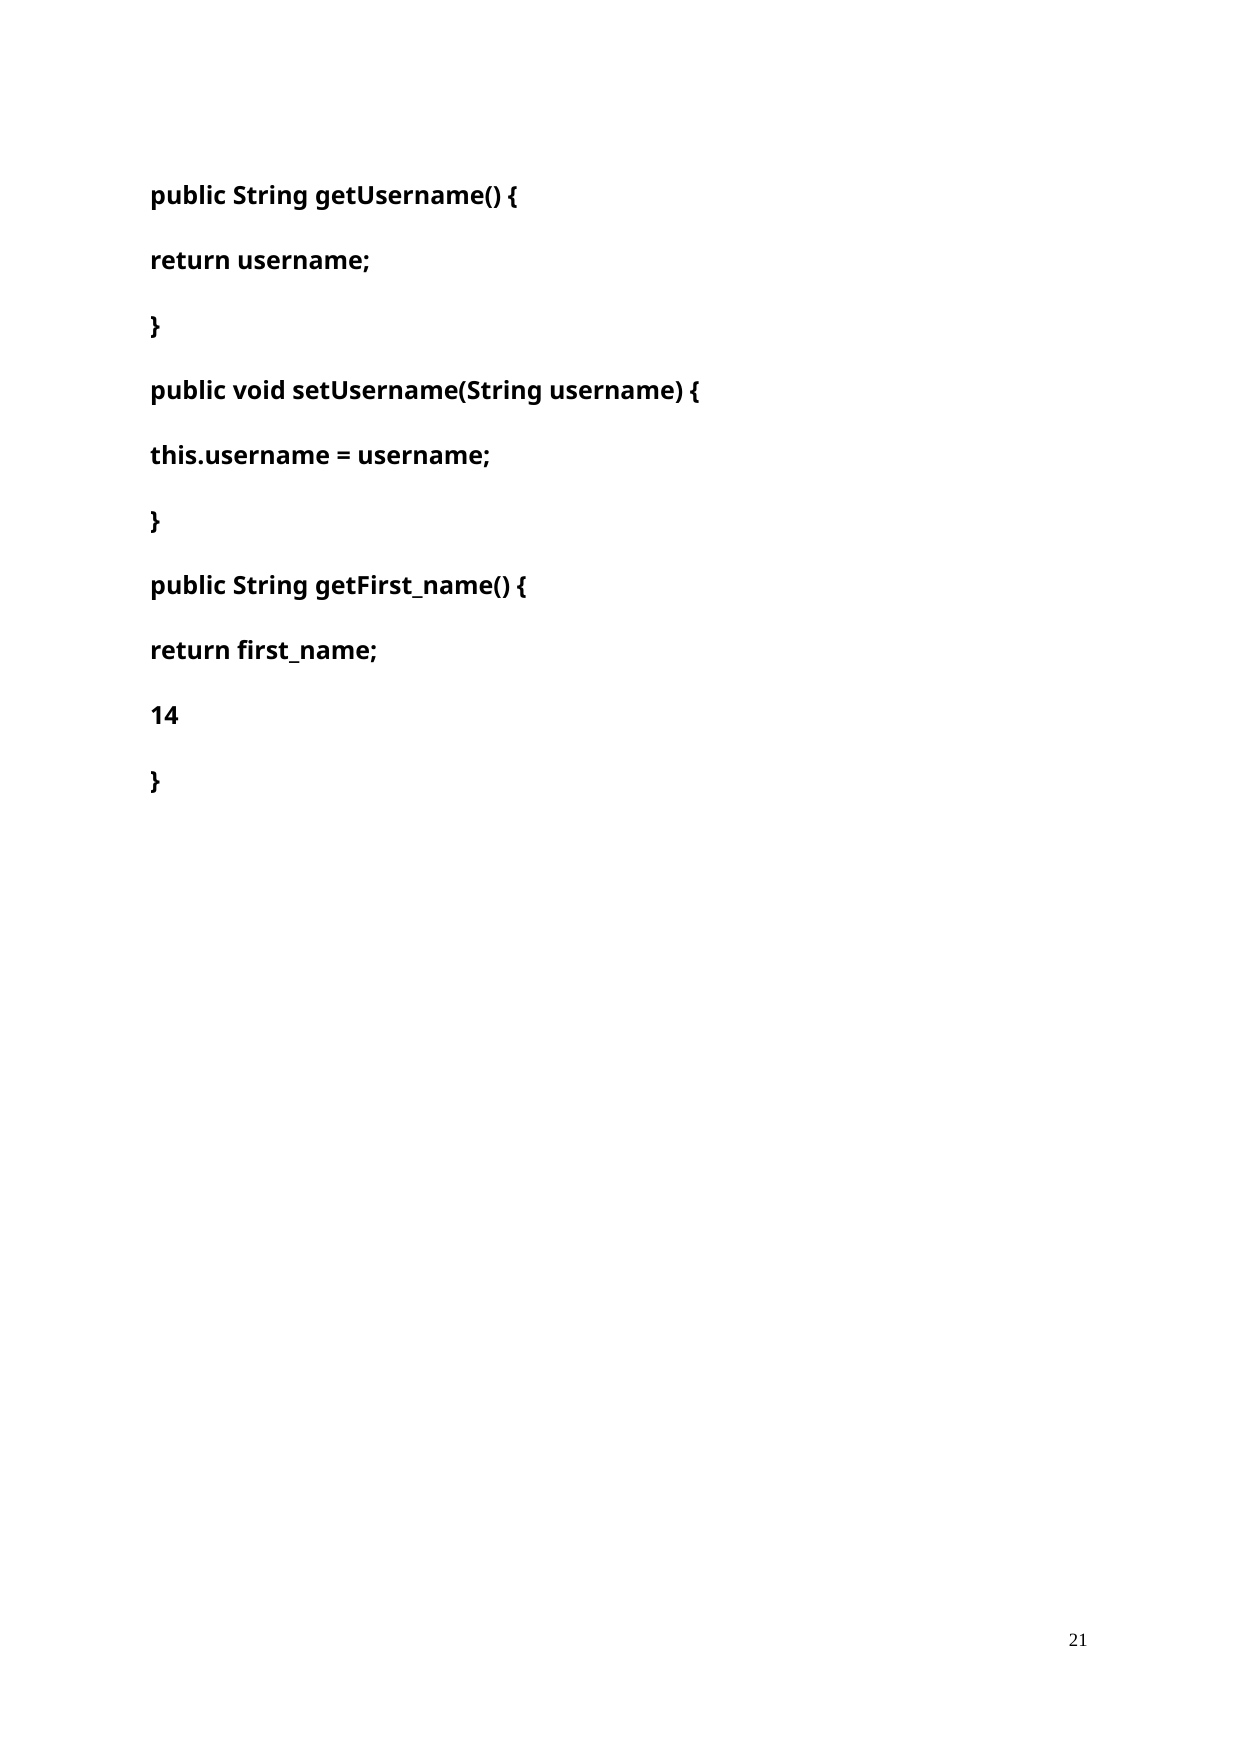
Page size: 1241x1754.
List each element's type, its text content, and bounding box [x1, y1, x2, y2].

text } [150, 747, 1087, 812]
text this.username = username; [150, 422, 1087, 487]
text 14 [150, 682, 1087, 747]
text public void setUsername(String username) { [150, 357, 1087, 422]
text public String getUsername() { [150, 162, 1087, 227]
text return username; [150, 227, 1087, 292]
text } [150, 292, 1087, 357]
text public String getFirst_name() { [150, 552, 1087, 617]
text } [150, 487, 1087, 552]
text return first_name; [150, 617, 1087, 682]
